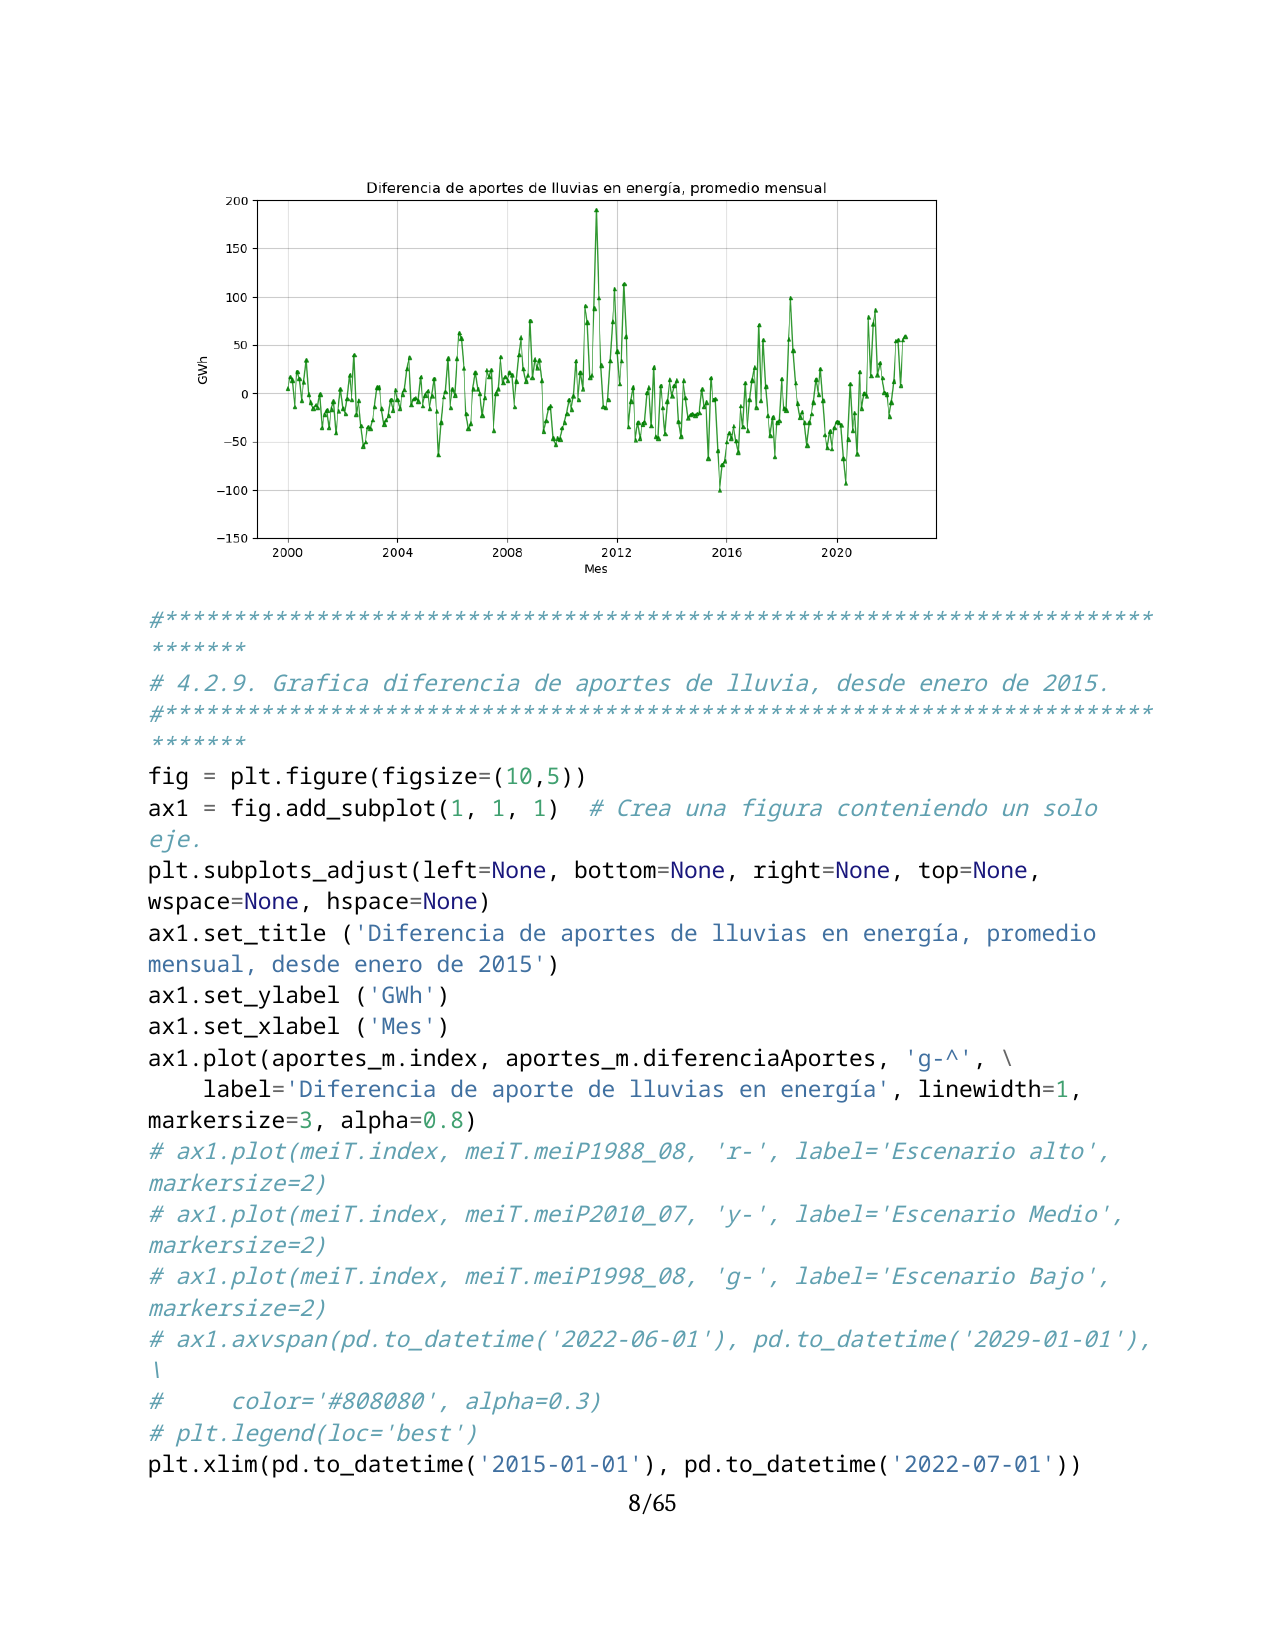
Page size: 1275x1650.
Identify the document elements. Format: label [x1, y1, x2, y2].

picture [147, 147, 1023, 586]
text [148, 604, 1157, 1479]
